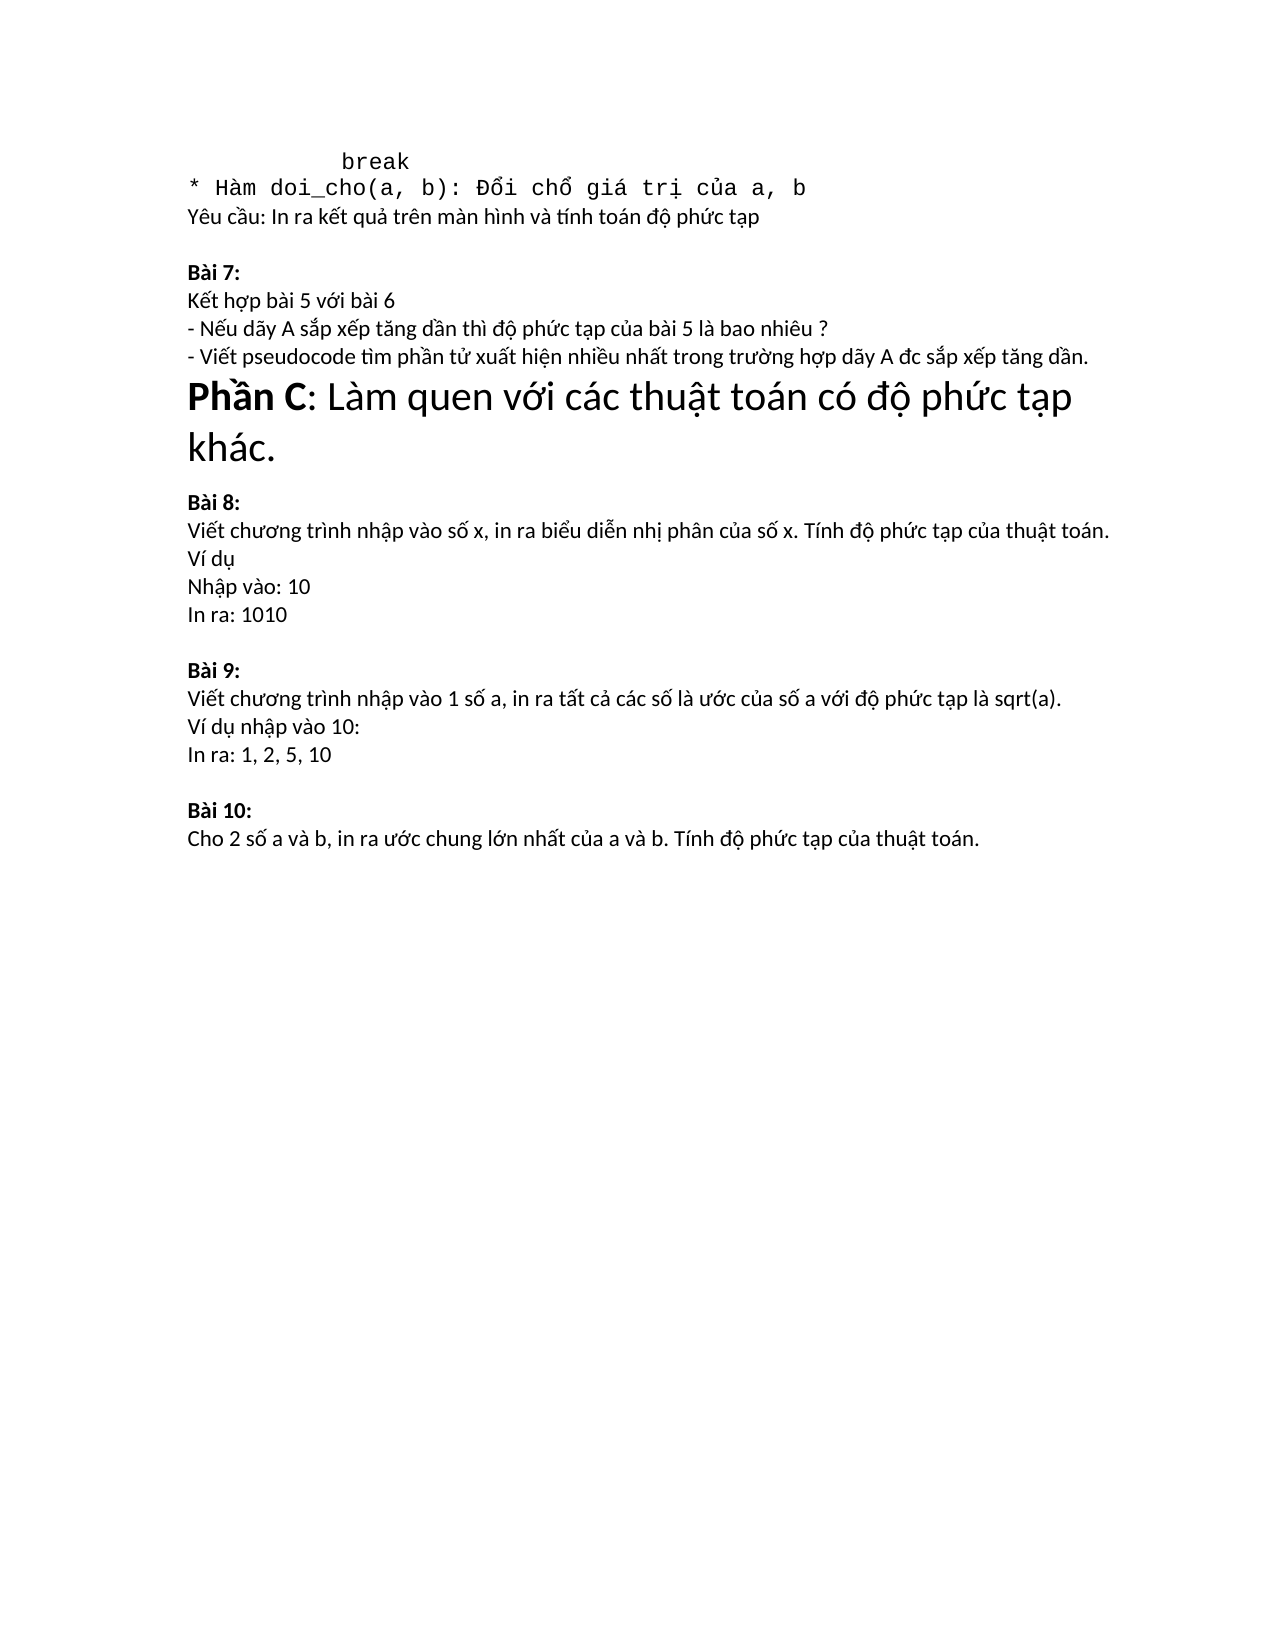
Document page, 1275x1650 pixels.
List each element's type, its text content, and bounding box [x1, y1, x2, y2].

text Viết chương trình nhập vào số x, in ra biểu diễn nhị phân của số x. Tính độ phức tạp của thuật toán. [187, 516, 1125, 544]
text Cho 2 số a và b, in ra ước chung lớn nhất của a và b. Tính độ phức tạp của thuật toán. [187, 824, 1125, 853]
text Phần C: Làm quen với các thuật toán có độ phức tạp khác. [187, 370, 1125, 472]
text In ra: 1, 2, 5, 10 [187, 741, 1125, 768]
text Kết hợp bài 5 với bài 6 [187, 286, 1125, 314]
text break [262, 150, 1125, 176]
text Nhập vào: 10 [187, 572, 1125, 600]
text Bài 10: [187, 797, 1125, 824]
text In ra: 1010 [187, 600, 1125, 628]
text Viết chương trình nhập vào 1 số a, in ra tất cả các số là ước của số a với độ phức tạp là sqrt(a). [187, 684, 1125, 712]
text * Hàm doi_cho(a, b): Đổi chổ giá trị của a, b [187, 176, 1125, 202]
text Yêu cầu: In ra kết quả trên màn hình và tính toán độ phức tạp [187, 202, 1125, 230]
text - Viết pseudocode tìm phần tử xuất hiện nhiều nhất trong trường hợp dãy A đc sắp xếp tăng dần. [187, 342, 1125, 370]
text Bài 7: [187, 258, 1125, 286]
text Ví dụ nhập vào 10: [187, 712, 1125, 741]
text - Nếu dãy A sắp xếp tăng dần thì độ phức tạp của bài 5 là bao nhiêu ? [187, 314, 1125, 342]
text Bài 9: [187, 656, 1125, 684]
text Ví dụ [187, 544, 1125, 572]
text Bài 8: [187, 488, 1125, 516]
